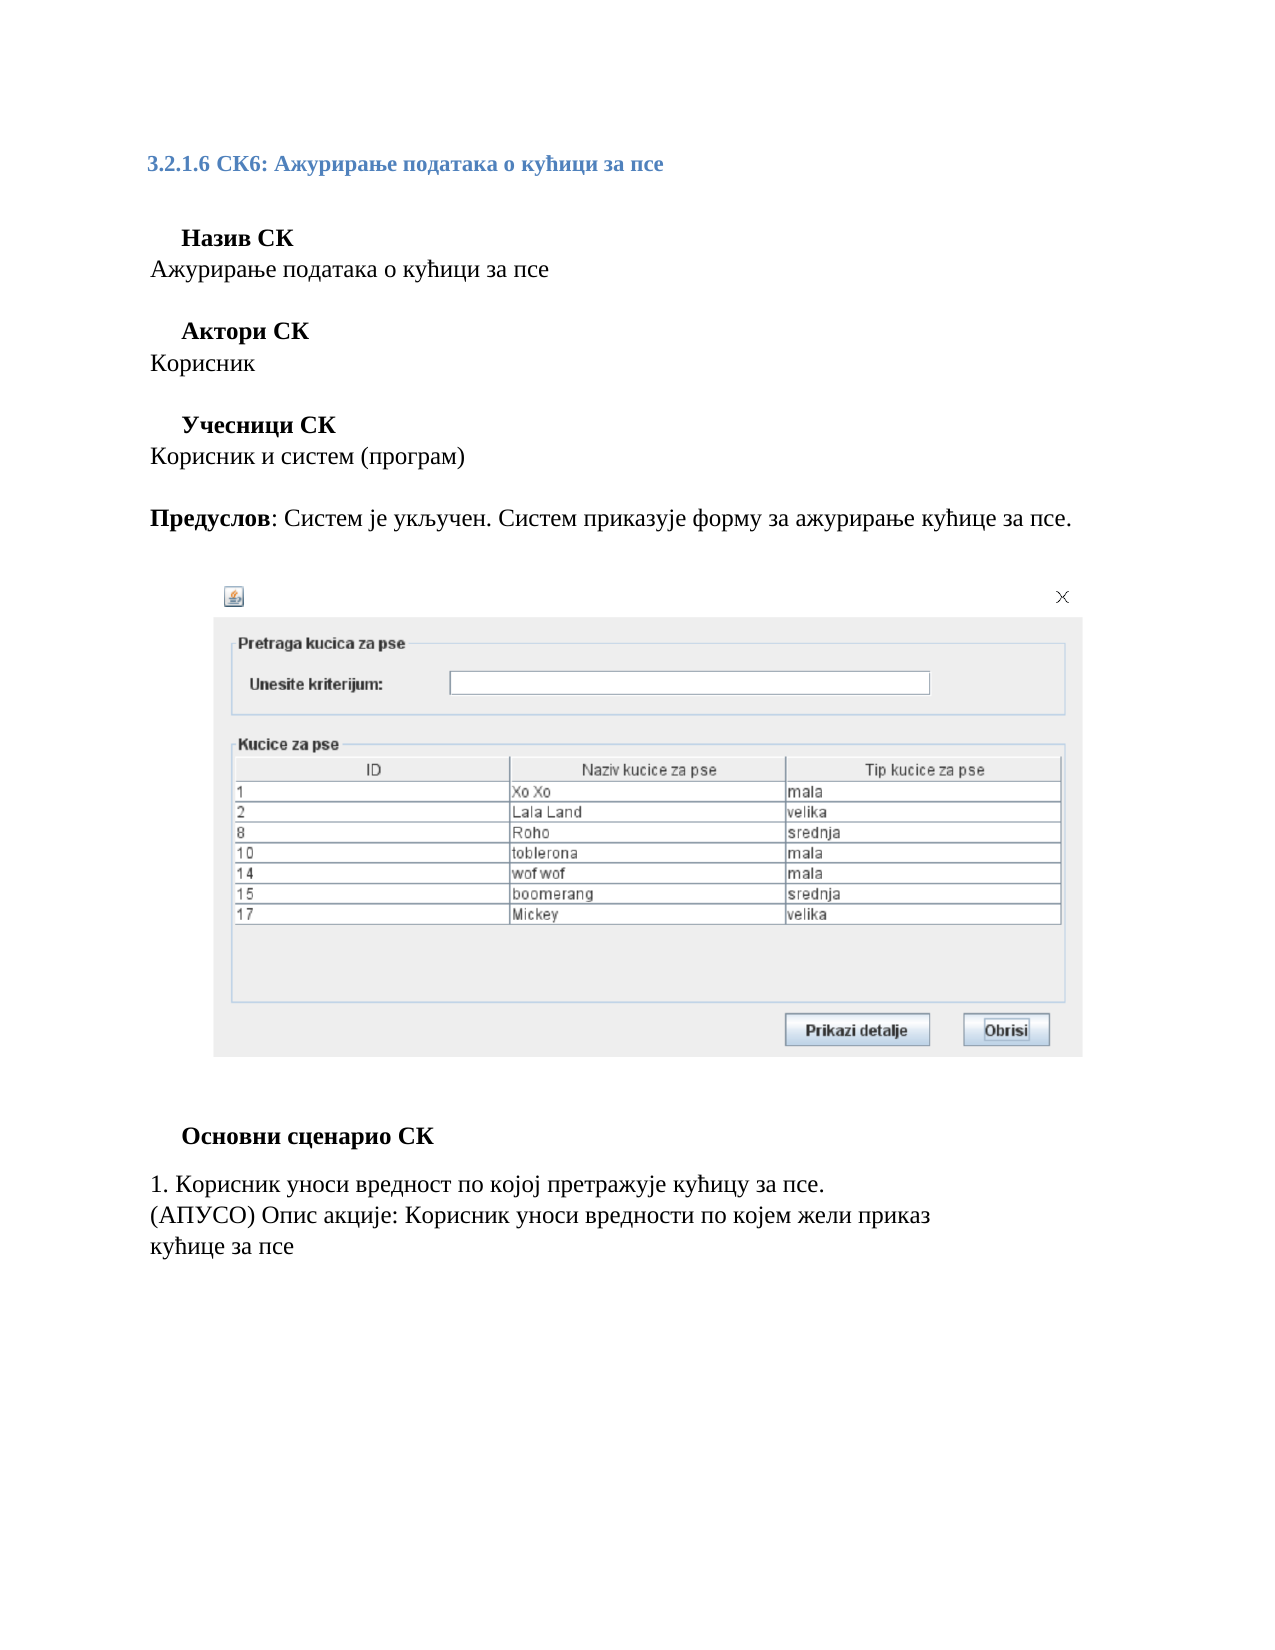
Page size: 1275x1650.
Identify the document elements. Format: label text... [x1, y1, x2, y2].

text Корисник [150, 348, 1177, 376]
list Корисник уноси вредност по којој претражује кућицу за псе. (АПУСО) Опис акције: Корисник уноси вредности по којем жели приказ кућице за псе [150, 1169, 936, 1260]
picture [213, 580, 1083, 1057]
text Корисник и систем (програм) [150, 441, 1177, 469]
subtitle Учесници СК [150, 410, 1177, 438]
subtitle Актори СК [150, 316, 1177, 345]
subtitle Основни сценарио СК [150, 1121, 1177, 1150]
text Ажурирање података о кућици за псе [150, 254, 1177, 283]
text Предуслов: Систем је укључен. Систем приказује форму за ажурирање кућице за псе. [150, 503, 1177, 532]
subtitle Назив СК [150, 223, 1177, 252]
list СК6: Ажурирање података о кућици за псе [147, 150, 1177, 176]
